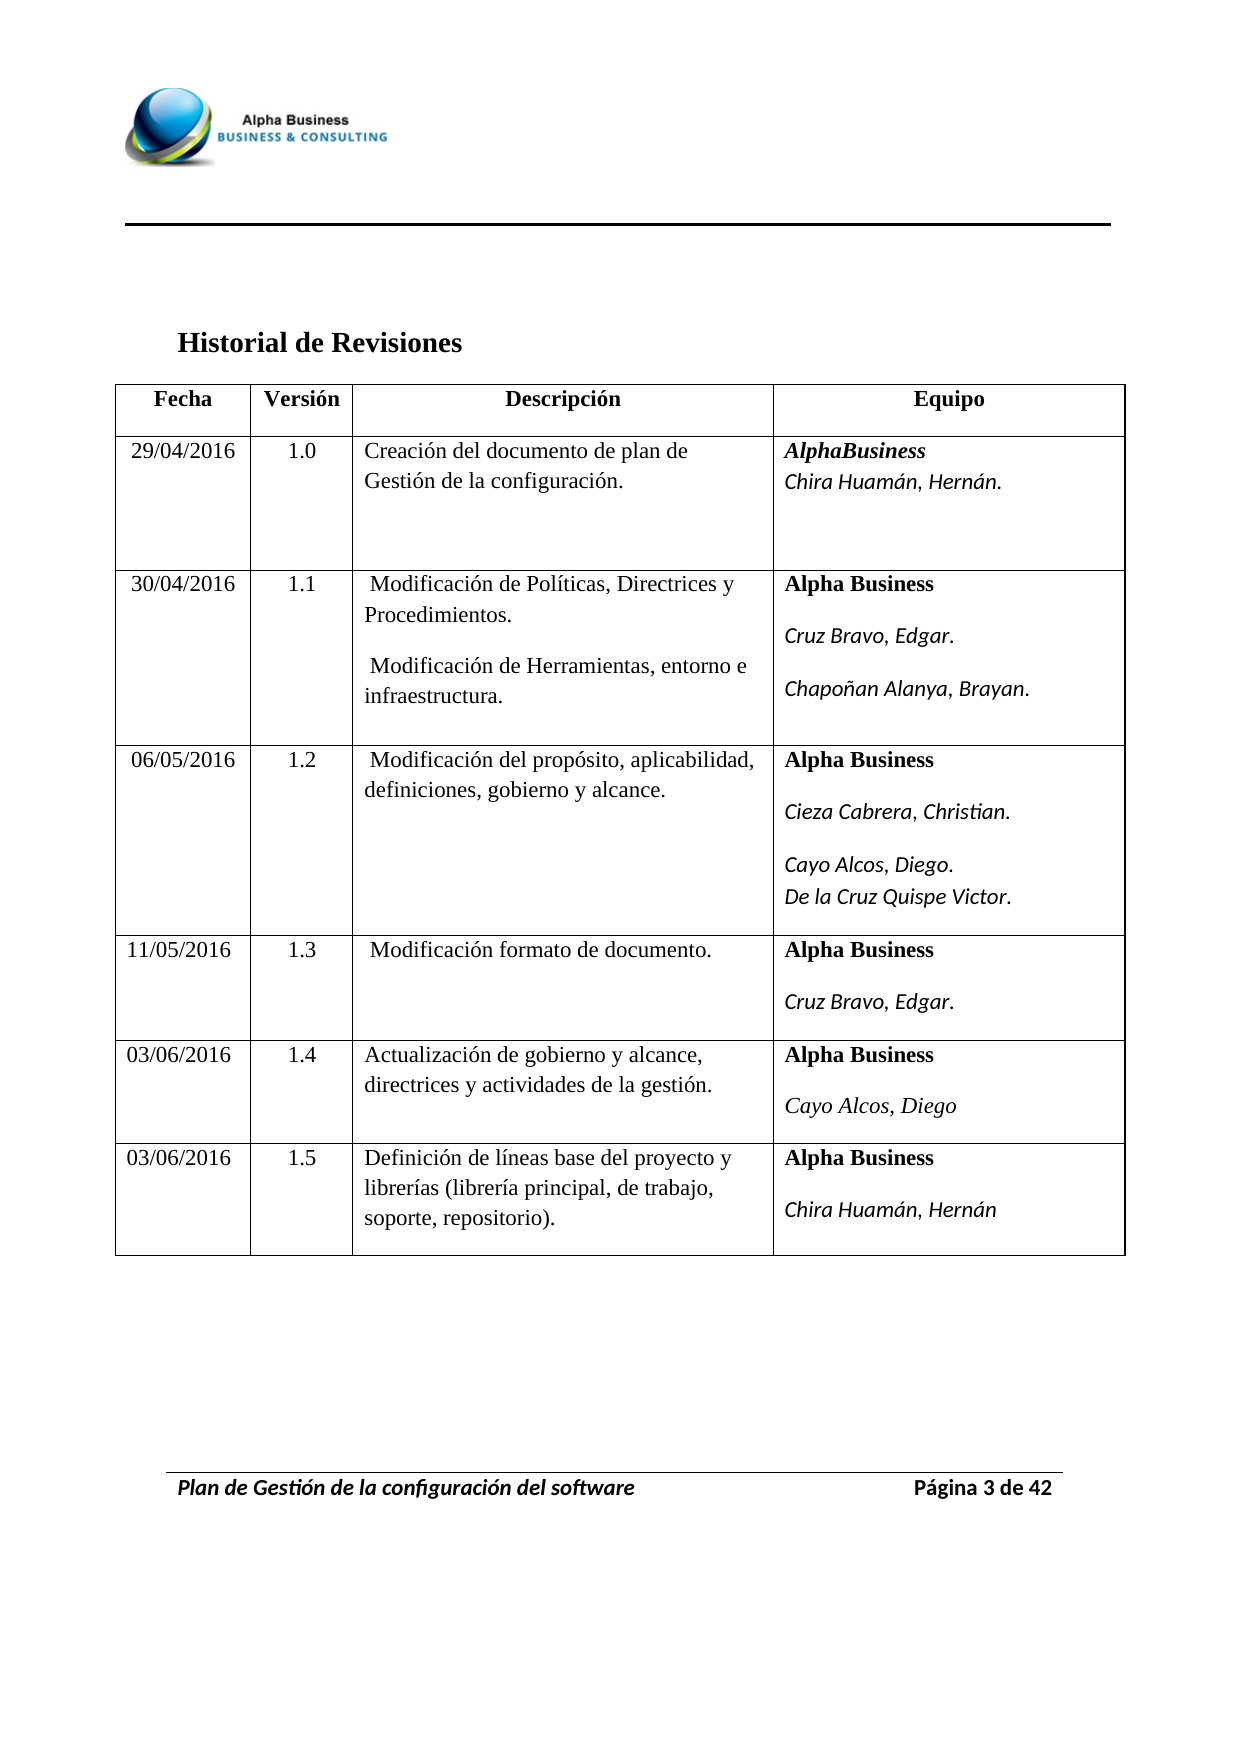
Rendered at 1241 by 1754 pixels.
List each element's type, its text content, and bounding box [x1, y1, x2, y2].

table_cell Creación del documento de plan de Gestión de la configuración. [353, 437, 773, 569]
table_header Equipo [774, 385, 1124, 436]
table_cell Alpha Business Cieza Cabrera, Christian. Cayo Alcos, Diego. De la Cruz Quispe Victor. [774, 746, 1124, 935]
table_cell Modificación del propósito, aplicabilidad, definiciones, gobierno y alcance. [353, 746, 773, 935]
table_cell Alpha Business Cruz Bravo, Edgar. [774, 936, 1124, 1040]
table_cell AlphaBusiness Chira Huamán, Hernán. [774, 437, 1124, 569]
table_cell Modificación formato de documento. [353, 936, 773, 1040]
table_cell Modificación de Políticas, Directrices y Procedimientos. Modificación de Herramientas, entorno e infraestructura. [353, 571, 773, 745]
table_cell Alpha Business Cruz Bravo, Edgar. Chapoñan Alanya, Brayan. [774, 571, 1124, 745]
table_cell 1.0 [251, 437, 352, 569]
table_cell 1.3 [251, 936, 352, 1040]
table_cell 06/05/2016 [116, 746, 250, 935]
table_cell 11/05/2016 [116, 936, 250, 1040]
table_cell Definición de líneas base del proyecto y librerías (librería principal, de trabajo, soporte, repositorio). [353, 1144, 773, 1255]
table_cell 03/06/2016 [116, 1144, 250, 1255]
table_cell 1.5 [251, 1144, 352, 1255]
table_cell Alpha Business Chira Huamán, Hernán [774, 1144, 1124, 1255]
table_cell Alpha Business Cayo Alcos, Diego [774, 1041, 1124, 1143]
table_cell Actualización de gobierno y alcance, directrices y actividades de la gestión. [353, 1041, 773, 1143]
table_cell 1.4 [251, 1041, 352, 1143]
table_cell 1.1 [251, 571, 352, 745]
table_cell 1.2 [251, 746, 352, 935]
table_cell 03/06/2016 [116, 1041, 250, 1143]
picture [124, 86, 392, 169]
table_header Versión [251, 385, 352, 436]
table_header Fecha [116, 385, 250, 436]
table_cell 29/04/2016 [116, 437, 250, 569]
table_cell 30/04/2016 [116, 571, 250, 745]
table_header Descripción [353, 385, 773, 436]
text Historial de Revisiones [177, 325, 1063, 358]
